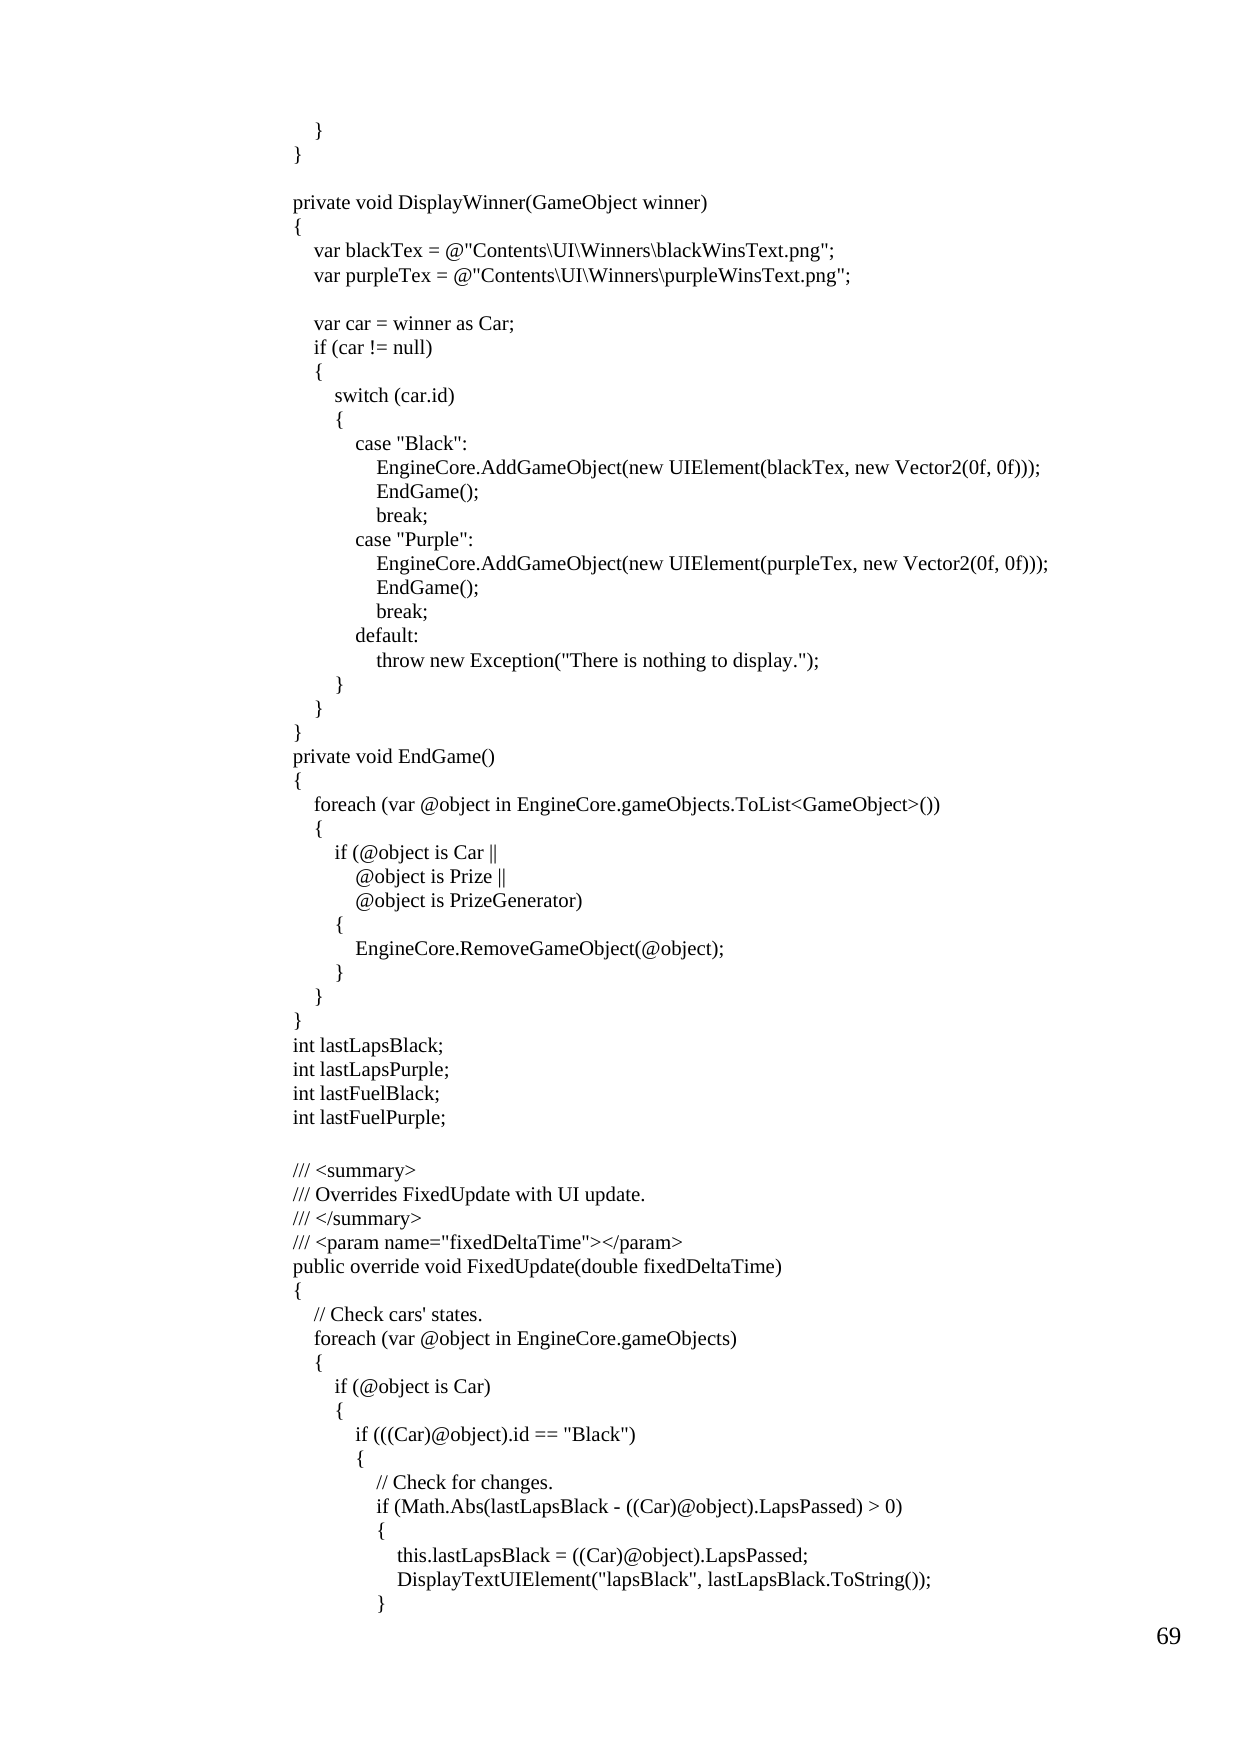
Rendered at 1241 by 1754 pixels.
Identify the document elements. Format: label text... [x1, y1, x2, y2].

text } [177, 720, 1181, 744]
text { [177, 1518, 1181, 1542]
text if (Math.Abs(lastLapsBlack - ((Car)@object).LapsPassed) > 0) [177, 1494, 1181, 1518]
text { [177, 1446, 1181, 1470]
text DisplayTextUIElement("lapsBlack", lastLapsBlack.ToString()); [177, 1567, 1181, 1591]
text EndGame(); [177, 479, 1181, 503]
text /// Overrides FixedUpdate with UI update. [177, 1182, 1181, 1206]
text EngineCore.AddGameObject(new UIElement(blackTex, new Vector2(0f, 0f))); [177, 455, 1181, 479]
text } [177, 984, 1181, 1008]
text int lastLapsPurple; [177, 1057, 1181, 1081]
text foreach (var @object in EngineCore.gameObjects.ToList<GameObject>()) [177, 792, 1181, 816]
text if (((Car)@object).id == "Black") [177, 1422, 1181, 1446]
text @object is PrizeGenerator) [177, 888, 1181, 912]
text var car = winner as Car; [177, 311, 1181, 335]
text throw new Exception("There is nothing to display."); [177, 647, 1181, 672]
text EngineCore.RemoveGameObject(@object); [177, 936, 1181, 960]
text private void EndGame() [177, 744, 1181, 768]
text public override void FixedUpdate(double fixedDeltaTime) [177, 1254, 1181, 1278]
text } [177, 142, 1181, 166]
text { [177, 1398, 1181, 1422]
text /// <summary> [177, 1157, 1181, 1182]
text } [177, 672, 1181, 696]
text case "Purple": [177, 527, 1181, 551]
text var purpleTex = @"Contents\UI\Winners\purpleWinsText.png"; [177, 262, 1181, 287]
text { [177, 768, 1181, 792]
text } [177, 1591, 1181, 1615]
text int lastLapsBlack; [177, 1032, 1181, 1057]
text private void DisplayWinner(GameObject winner) [177, 190, 1181, 214]
text EndGame(); [177, 575, 1181, 599]
text { [177, 912, 1181, 936]
text } [177, 696, 1181, 720]
text /// <param name="fixedDeltaTime"></param> [177, 1230, 1181, 1254]
text int lastFuelBlack; [177, 1081, 1181, 1105]
text if (car != null) [177, 335, 1181, 359]
text int lastFuelPurple; [177, 1105, 1181, 1129]
text var blackTex = @"Contents\UI\Winners\blackWinsText.png"; [177, 238, 1181, 262]
text { [177, 359, 1181, 383]
text EngineCore.AddGameObject(new UIElement(purpleTex, new Vector2(0f, 0f))); [177, 551, 1181, 575]
text { [177, 816, 1181, 840]
text } [177, 118, 1181, 142]
text { [177, 1278, 1181, 1302]
text this.lastLapsBlack = ((Car)@object).LapsPassed; [177, 1542, 1181, 1567]
text default: [177, 623, 1181, 647]
text { [177, 1350, 1181, 1374]
text foreach (var @object in EngineCore.gameObjects) [177, 1326, 1181, 1350]
text break; [177, 503, 1181, 527]
text } [177, 960, 1181, 984]
text break; [177, 599, 1181, 623]
text @object is Prize || [177, 864, 1181, 888]
text // Check cars' states. [177, 1302, 1181, 1326]
text case "Black": [177, 431, 1181, 455]
text /// </summary> [177, 1206, 1181, 1230]
text { [177, 214, 1181, 238]
text switch (car.id) [177, 383, 1181, 407]
text } [177, 1008, 1181, 1032]
text if (@object is Car || [177, 840, 1181, 864]
text if (@object is Car) [177, 1374, 1181, 1398]
text { [177, 407, 1181, 431]
text // Check for changes. [177, 1470, 1181, 1494]
